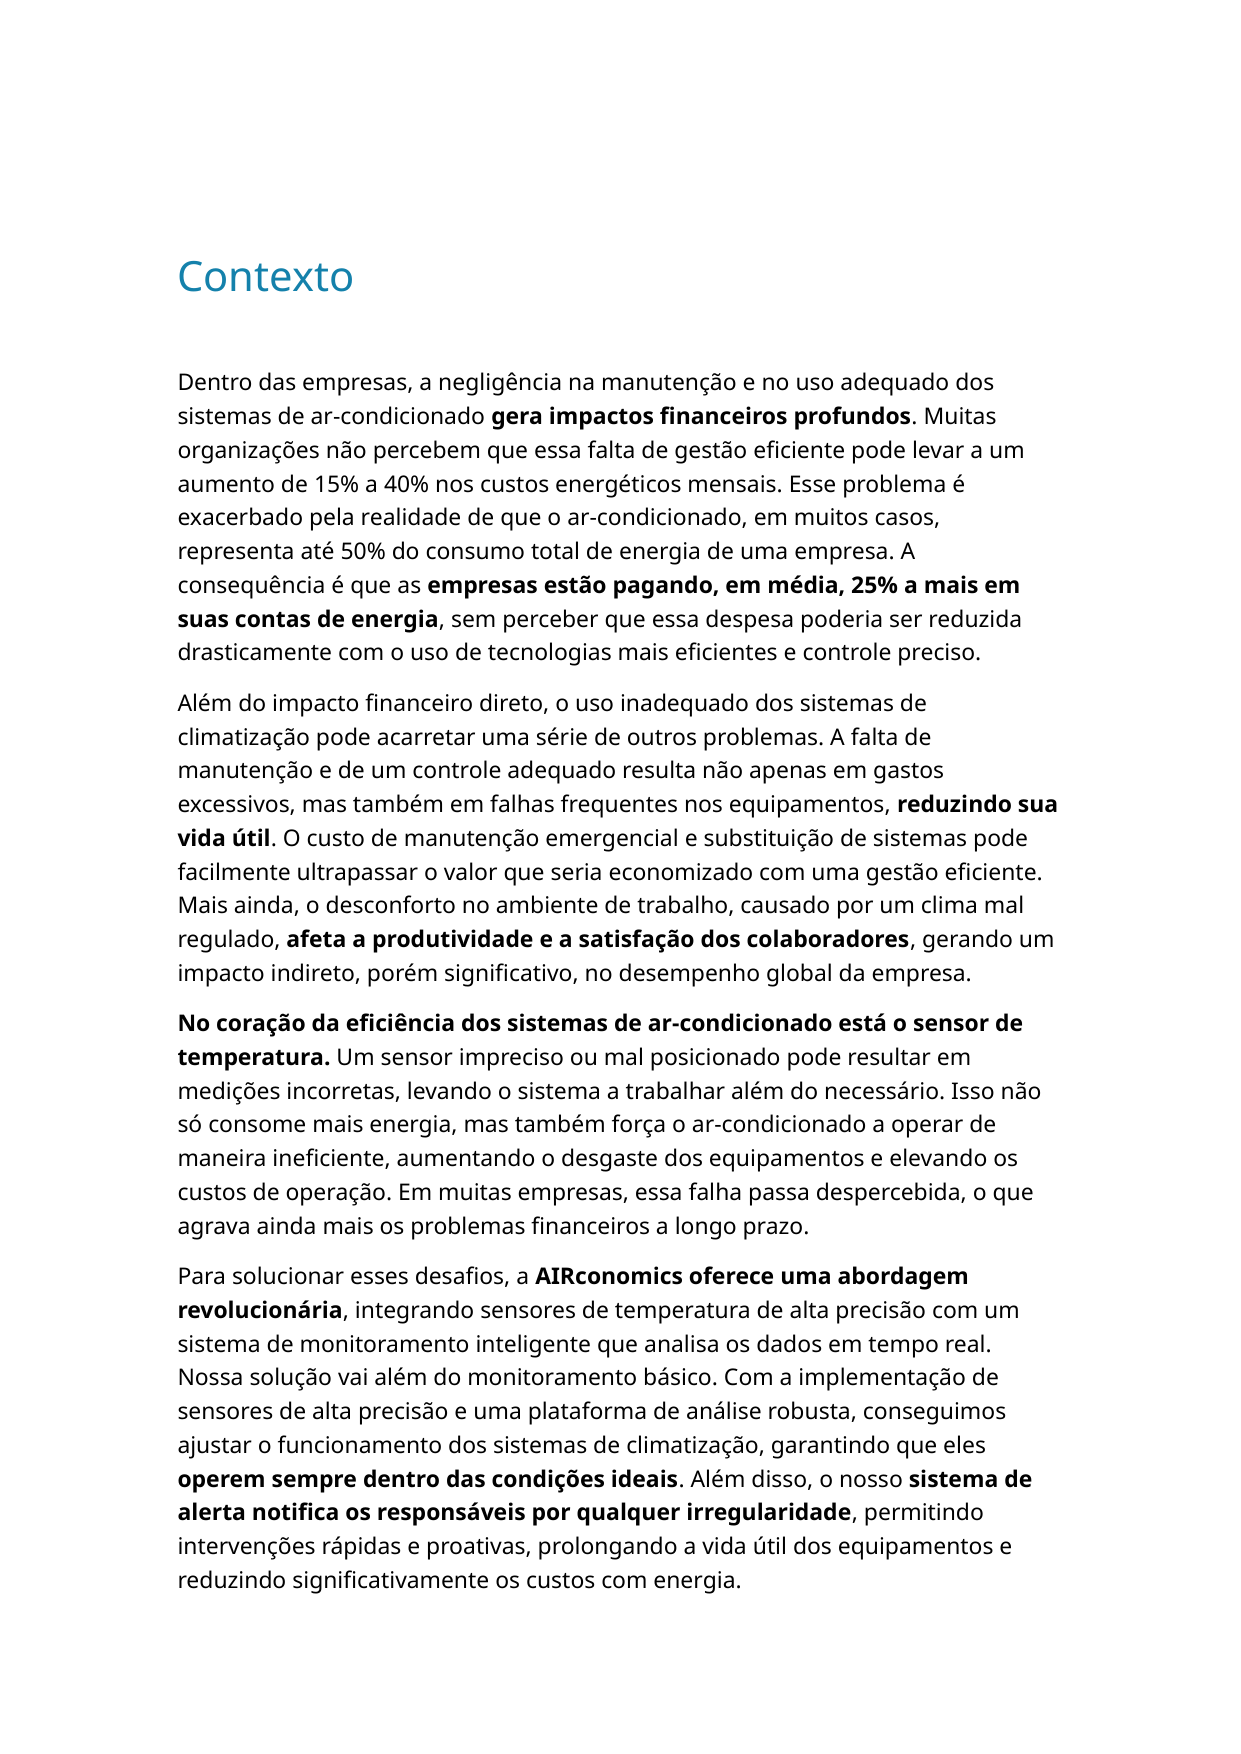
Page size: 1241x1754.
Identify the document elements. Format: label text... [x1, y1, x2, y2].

text Além do impacto financeiro direto, o uso inadequado dos sistemas de climatização pode acarretar uma série de outros problemas. A falta de manutenção e de um controle adequado resulta não apenas em gastos excessivos, mas também em falhas frequentes nos equipamentos, reduzindo sua vida útil. O custo de manutenção emergencial e substituição de sistemas pode facilmente ultrapassar o valor que seria economizado com uma gestão eficiente. Mais ainda, o desconforto no ambiente de trabalho, causado por um clima mal regulado, afeta a produtividade e a satisfação dos colaboradores, gerando um impacto indireto, porém significativo, no desempenho global da empresa. [177, 687, 1063, 988]
text No coração da eficiência dos sistemas de ar-condicionado está o sensor de temperatura. Um sensor impreciso ou mal posicionado pode resultar em medições incorretas, levando o sistema a trabalhar além do necessário. Isso não só consome mais energia, mas também força o ar-condicionado a operar de maneira ineficiente, aumentando o desgaste dos equipamentos e elevando os custos de operação. Em muitas empresas, essa falha passa despercebida, o que agrava ainda mais os problemas financeiros a longo prazo. [177, 1007, 1063, 1241]
text Dentro das empresas, a negligência na manutenção e no uso adequado dos sistemas de ar-condicionado gera impactos financeiros profundos. Muitas organizações não percebem que essa falta de gestão eficiente pode levar a um aumento de 15% a 40% nos custos energéticos mensais. Esse problema é exacerbado pela realidade de que o ar-condicionado, em muitos casos, representa até 50% do consumo total de energia de uma empresa. A consequência é que as empresas estão pagando, em média, 25% a mais em suas contas de energia, sem perceber que essa despesa poderia ser reduzida drasticamente com o uso de tecnologias mais eficientes e controle preciso. [177, 366, 1063, 668]
subtitle Contexto [177, 246, 1063, 303]
text Para solucionar esses desafios, a AIRconomics oferece uma abordagem revolucionária, integrando sensores de temperatura de alta precisão com um sistema de monitoramento inteligente que analisa os dados em tempo real. Nossa solução vai além do monitoramento básico. Com a implementação de sensores de alta precisão e uma plataforma de análise robusta, conseguimos ajustar o funcionamento dos sistemas de climatização, garantindo que eles operem sempre dentro das condições ideais. Além disso, o nosso sistema de alerta notifica os responsáveis por qualquer irregularidade, permitindo intervenções rápidas e proativas, prolongando a vida útil dos equipamentos e reduzindo significativamente os custos com energia. [177, 1260, 1063, 1595]
